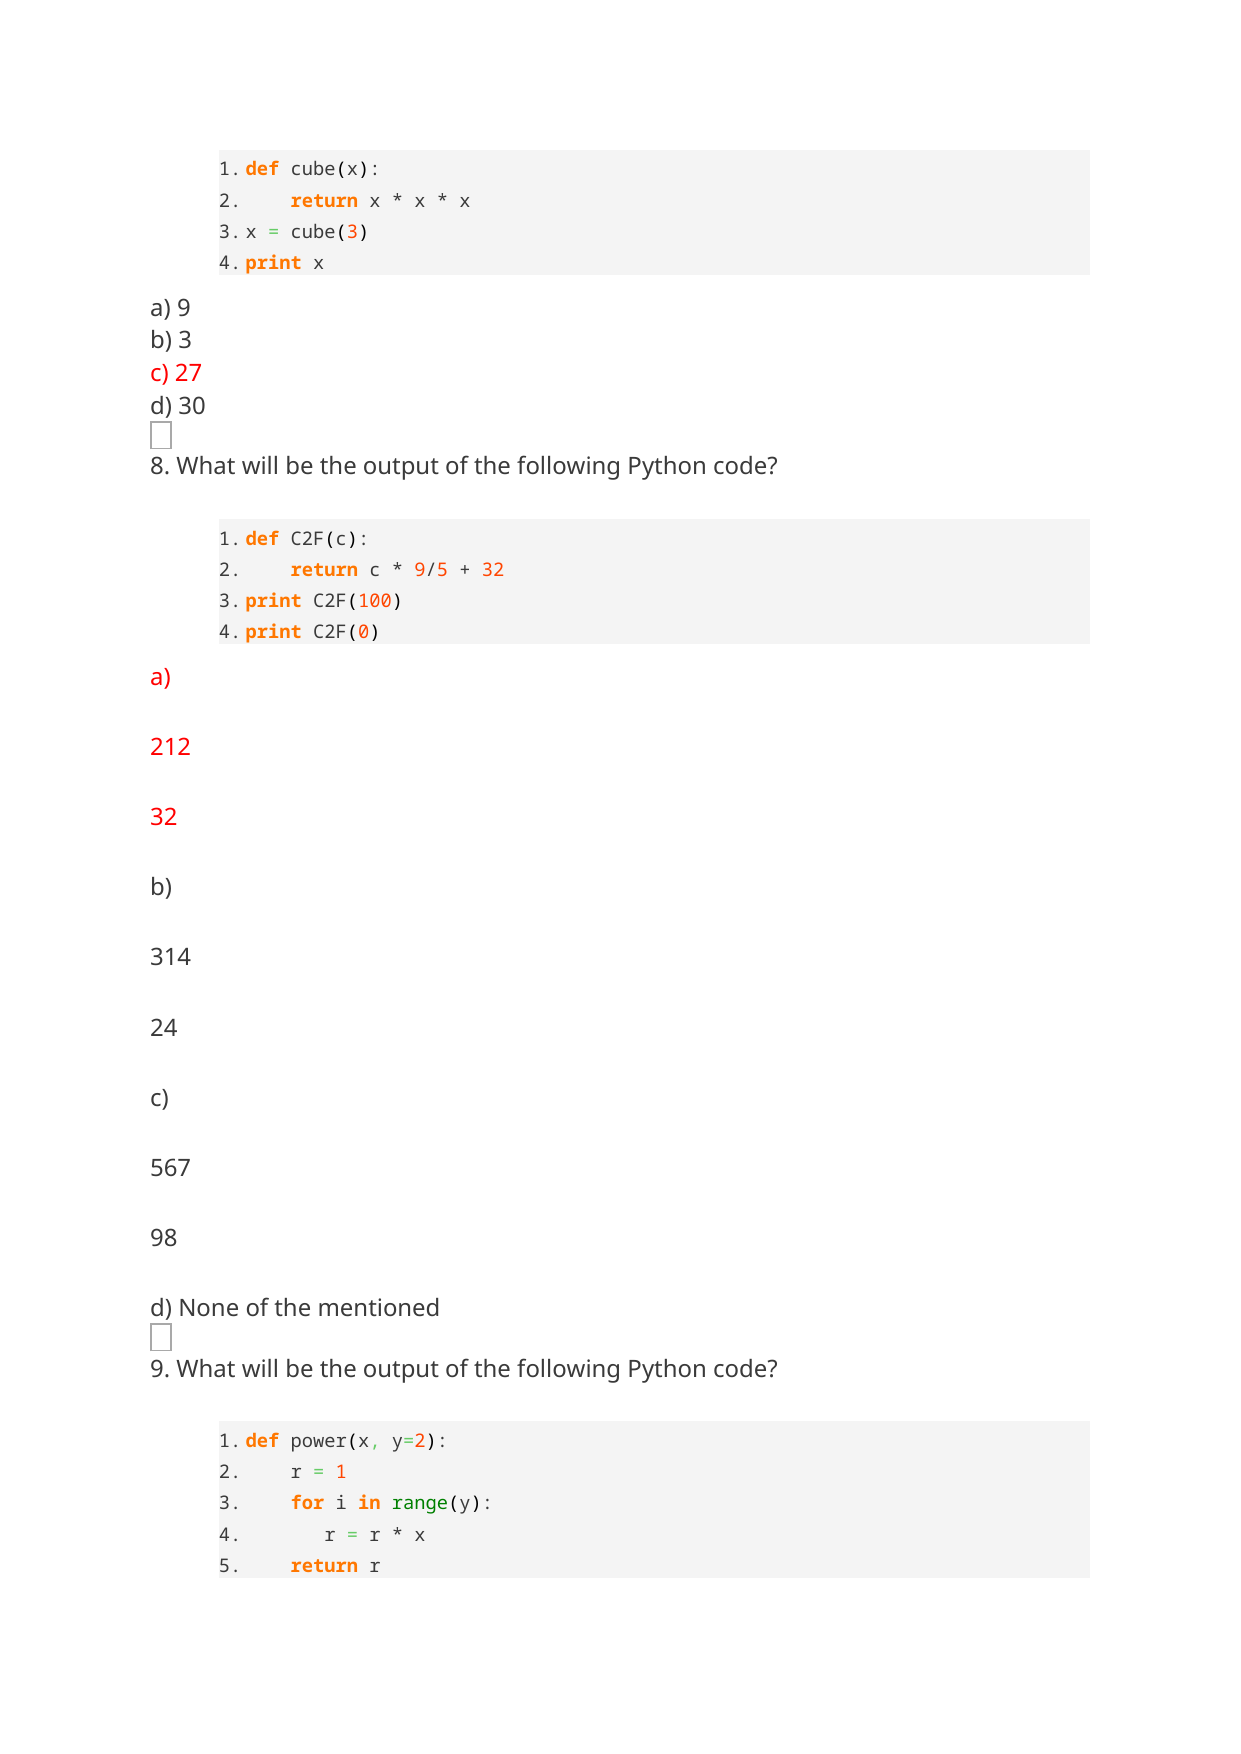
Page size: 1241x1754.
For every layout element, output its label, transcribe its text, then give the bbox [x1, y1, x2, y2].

text a) 9 b) 3 c) 27 d) 30 [150, 291, 1090, 449]
list for i in range(y): [219, 1484, 1090, 1515]
list def cube(x): [219, 150, 1090, 181]
text 314 [150, 940, 1090, 973]
text c) [150, 1080, 1090, 1113]
list def power(x, y=2): [219, 1421, 1090, 1453]
list r = 1 [219, 1453, 1090, 1484]
text a) [150, 660, 1090, 692]
list def C2F(c): [219, 519, 1090, 550]
list print C2F(0) [219, 613, 1090, 644]
list print C2F(100) [219, 582, 1090, 613]
text d) None of the mentioned [150, 1291, 1090, 1351]
list r = r * x [219, 1515, 1090, 1546]
text 98 [150, 1221, 1090, 1253]
text 24 [150, 1010, 1090, 1043]
text b) [150, 870, 1090, 903]
list return c * 9/5 + 32 [219, 550, 1090, 582]
list return r [219, 1546, 1090, 1578]
list print x [219, 244, 1090, 275]
text 8. What will be the output of the following Python code? [150, 449, 1090, 482]
list return x * x * x [219, 181, 1090, 212]
text 32 [150, 800, 1090, 833]
text 212 [150, 730, 1090, 762]
text 567 [150, 1151, 1090, 1183]
text 9. What will be the output of the following Python code? [150, 1351, 1090, 1384]
list x = cube(3) [219, 212, 1090, 244]
